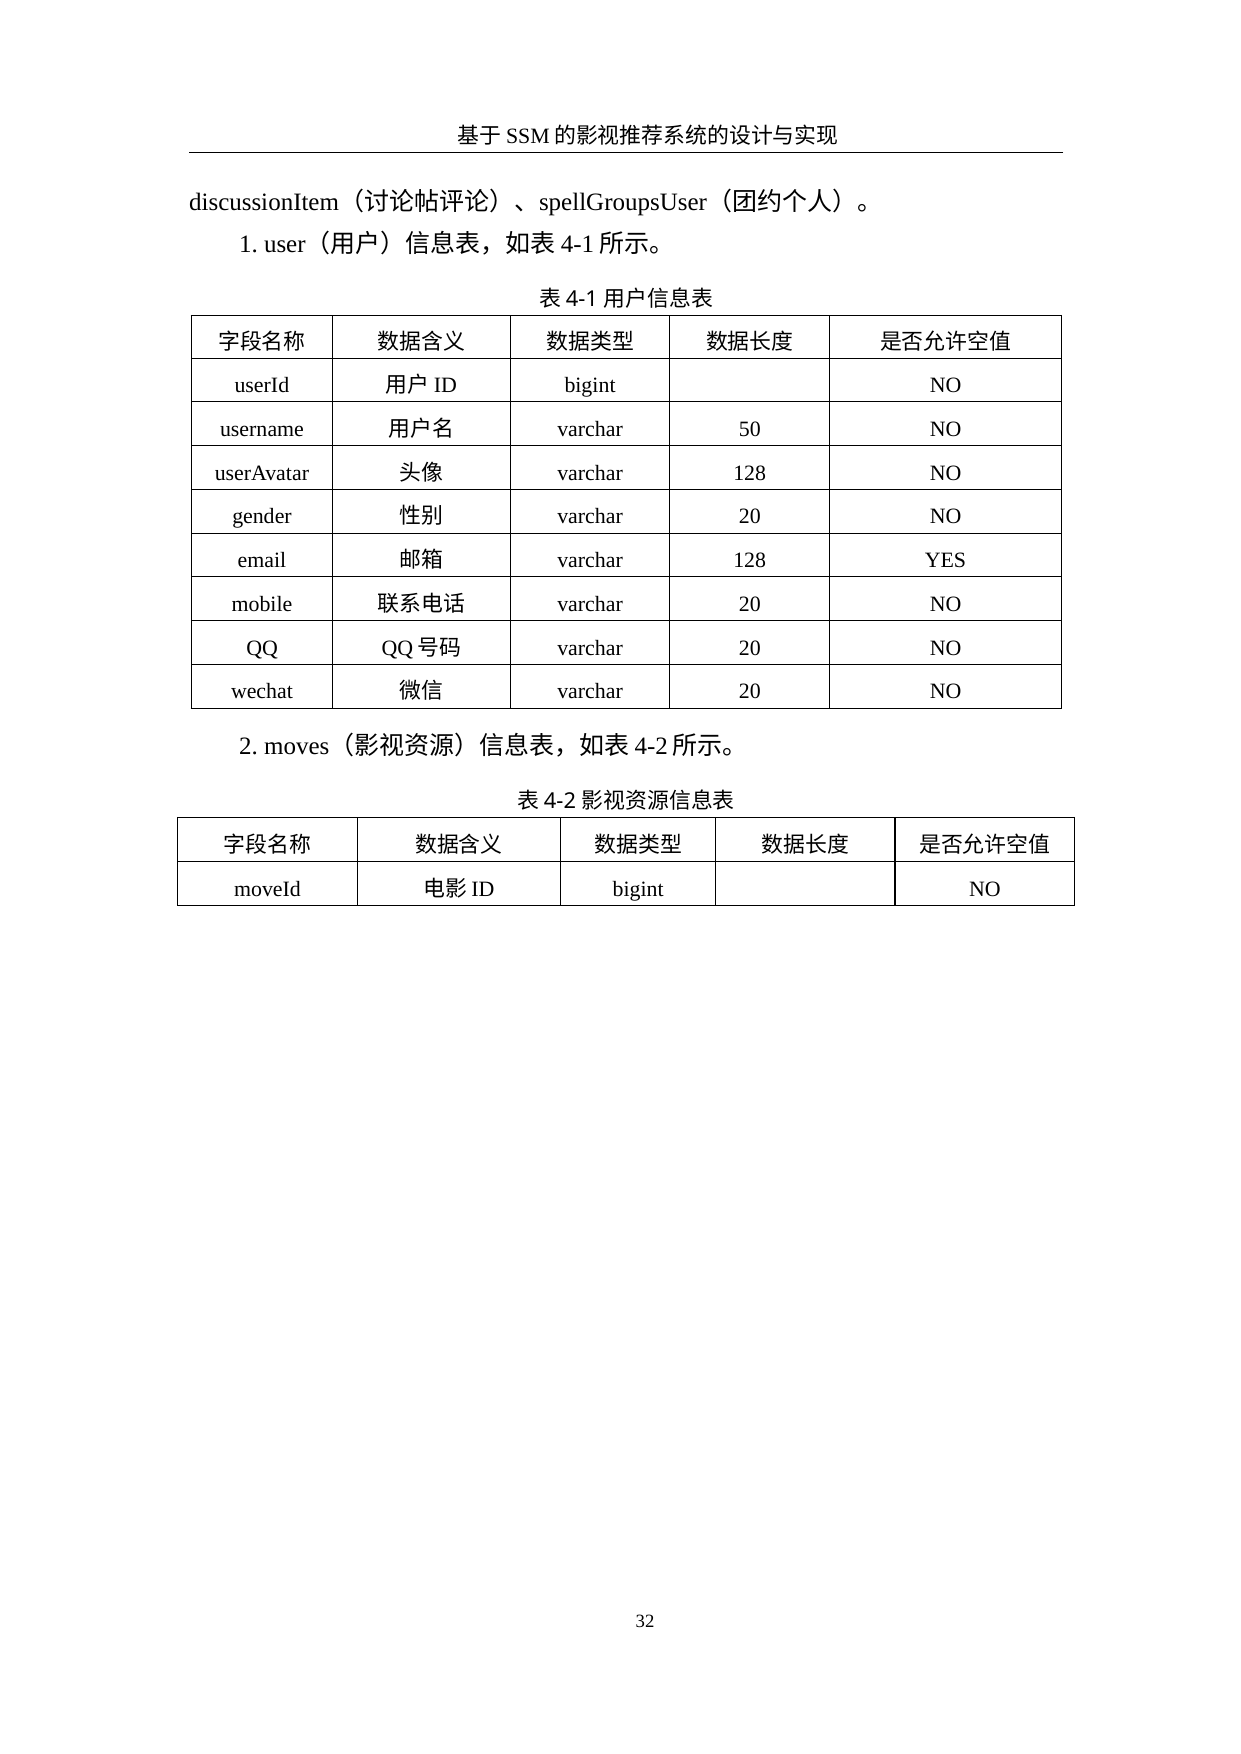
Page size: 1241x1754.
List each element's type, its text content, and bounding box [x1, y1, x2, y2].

table_cell 128 [670, 446, 829, 489]
table_header 数据含义 [358, 818, 560, 861]
table_header 数据含义 [333, 316, 510, 357]
table_cell NO [830, 490, 1061, 532]
table_cell 微信 [333, 665, 510, 707]
table_cell bigint [511, 359, 669, 401]
table_cell NO [830, 446, 1061, 489]
table_header 字段名称 [192, 316, 332, 357]
table_cell gender [192, 490, 332, 532]
table_cell 头像 [333, 446, 510, 489]
table_cell 性别 [333, 490, 510, 532]
table_cell 用户ID [333, 359, 510, 401]
table_cell email [192, 534, 332, 576]
table_cell QQ [192, 621, 332, 664]
table_cell varchar [511, 534, 669, 576]
table_cell bigint [561, 862, 715, 905]
table_cell 20 [670, 490, 829, 532]
table_cell varchar [511, 446, 669, 489]
table_cell 20 [670, 621, 829, 664]
table_header 字段名称 [178, 818, 357, 861]
table_cell varchar [511, 665, 669, 707]
table_cell 用户名 [333, 402, 510, 445]
table_cell varchar [511, 402, 669, 445]
table_cell mobile [192, 577, 332, 620]
table_cell [670, 359, 829, 401]
table_header 是否允许空值 [830, 316, 1061, 357]
table_header 是否允许空值 [896, 818, 1074, 861]
table_cell 50 [670, 402, 829, 445]
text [189, 177, 1063, 219]
text 1. user（用户）信息表，如表4-1所示。 [189, 219, 1063, 261]
table_cell username [192, 402, 332, 445]
table_cell 20 [670, 665, 829, 707]
table_cell QQ号码 [333, 621, 510, 664]
table_cell NO [830, 359, 1061, 401]
table_cell NO [830, 621, 1061, 664]
table_cell NO [830, 402, 1061, 445]
table_cell 20 [670, 577, 829, 620]
table_cell 电影ID [358, 862, 560, 905]
table_cell 邮箱 [333, 534, 510, 576]
table_cell NO [896, 862, 1074, 905]
table_cell NO [830, 665, 1061, 707]
table_cell varchar [511, 621, 669, 664]
text 2. moves（影视资源）信息表，如表4-2所示。 [189, 721, 1063, 763]
table_header 数据类型 [511, 316, 669, 357]
table_cell varchar [511, 577, 669, 620]
table_cell 联系电话 [333, 577, 510, 620]
table_cell userAvatar [192, 446, 332, 489]
table_cell userId [192, 359, 332, 401]
table_cell [716, 862, 894, 905]
table_cell moveId [178, 862, 357, 905]
table_cell YES [830, 534, 1061, 576]
table_header 数据长度 [716, 818, 894, 861]
table_header 数据长度 [670, 316, 829, 357]
text 表4-2 影视资源信息表 [189, 775, 1063, 817]
table_header 数据类型 [561, 818, 715, 861]
table_cell varchar [511, 490, 669, 532]
table_cell 128 [670, 534, 829, 576]
table_cell wechat [192, 665, 332, 707]
table_cell NO [830, 577, 1061, 620]
text 表4-1 用户信息表 [189, 273, 1063, 315]
